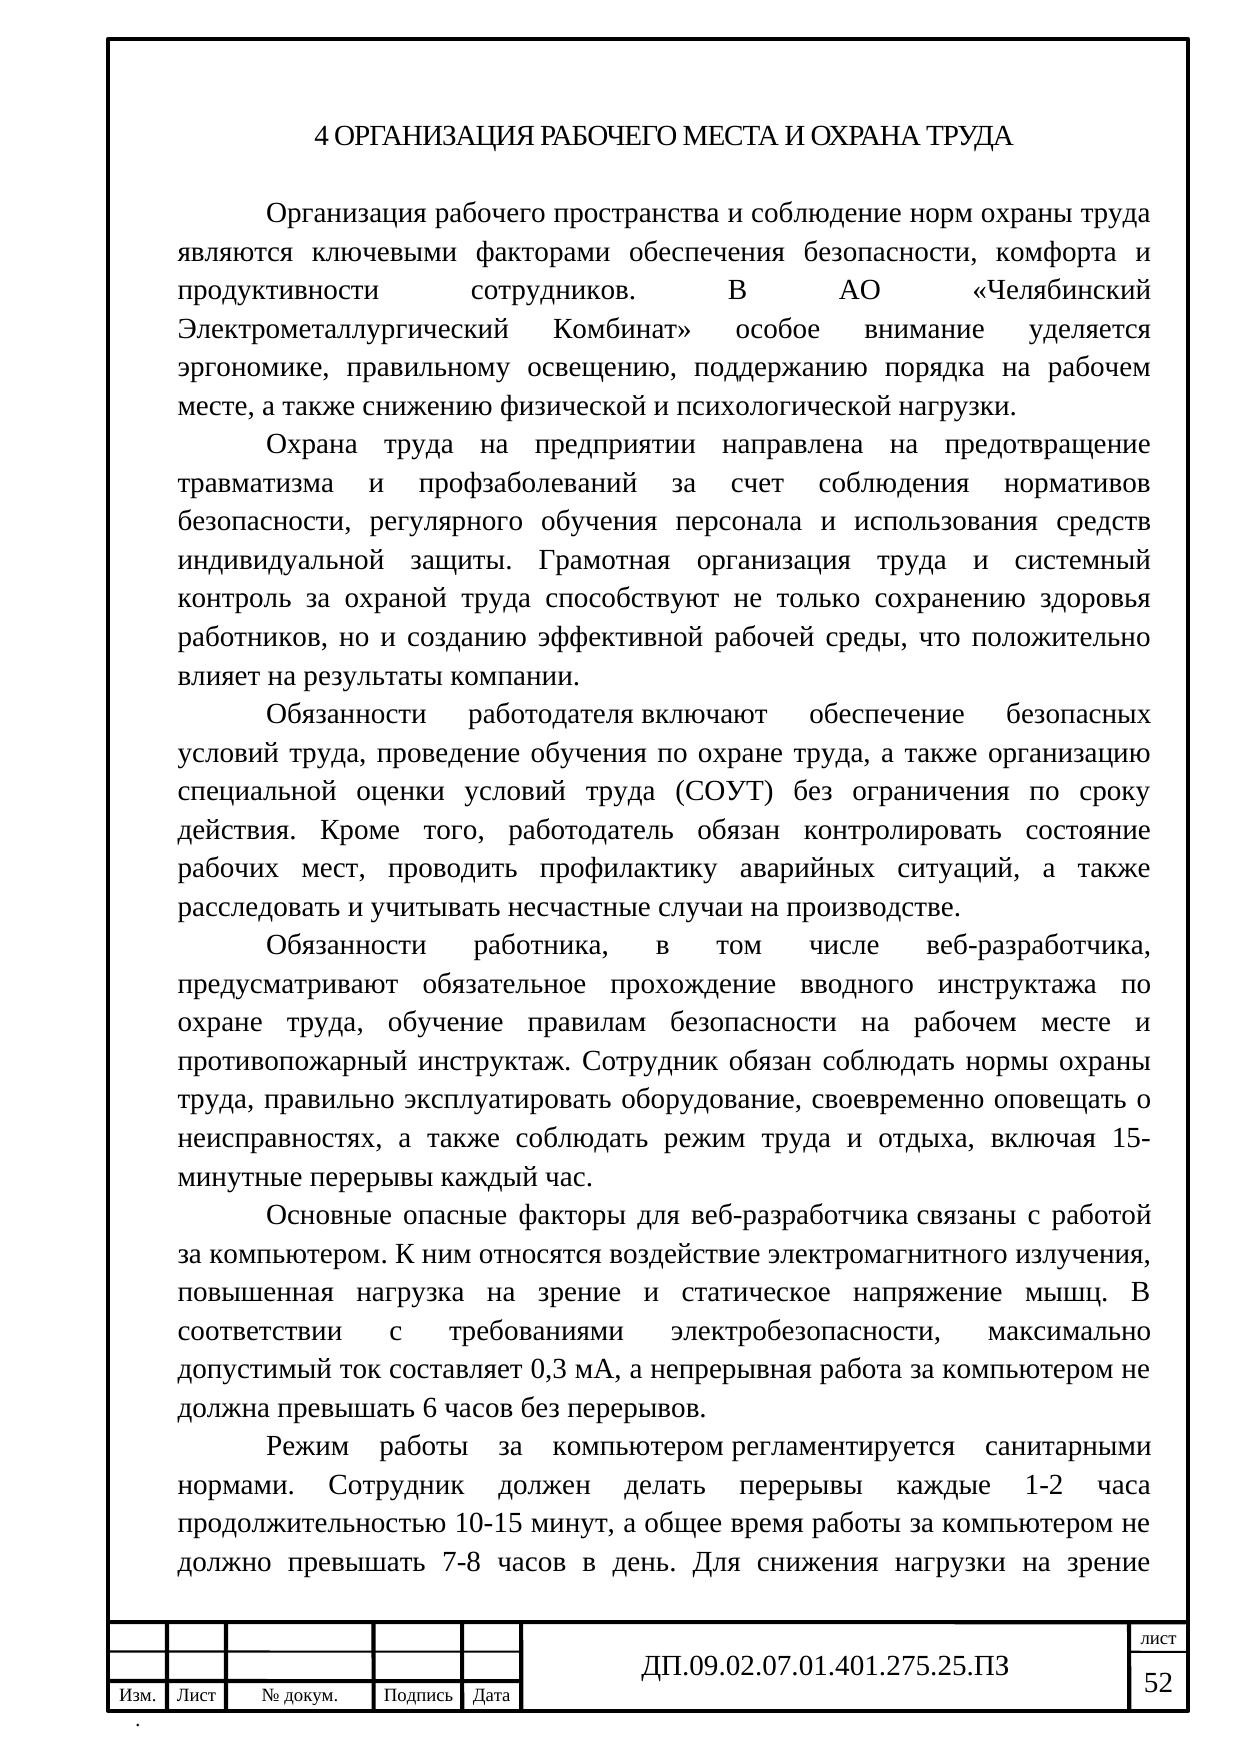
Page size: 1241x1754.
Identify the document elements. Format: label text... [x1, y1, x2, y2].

subtitle 4 ОРГАНИЗАЦИЯ РАБОЧЕГО МЕСТА И ОХРАНА ТРУДА [177, 118, 1152, 152]
text Организация рабочего пространства и соблюдение норм охраны труда являются ключевыми факторами обеспечения безопасности, комфорта и продуктивности сотрудников. В АО «Челябинский Электрометаллургический Комбинат» особое внимание уделяется эргономике, правильному освещению, поддержанию порядка на рабочем месте, а также снижению физической и психологической нагрузки. [177, 195, 1152, 421]
text Основные опасные факторы для веб-разработчика связаны с работой за компьютером. К ним относятся воздействие электромагнитного излучения, повышенная нагрузка на зрение и статическое напряжение мышц. В соответствии с требованиями электробезопасности, максимально допустимый ток составляет 0,3 мА, а непрерывная работа за компьютером не должна превышать 6 часов без перерывов. [177, 1197, 1152, 1423]
text Охрана труда на предприятии направлена на предотвращение травматизма и профзаболеваний за счет соблюдения нормативов безопасности, регулярного обучения персонала и использования средств индивидуальной защиты. Грамотная организация труда и системный контроль за охраной труда способствуют не только сохранению здоровья работников, но и созданию эффективной рабочей среды, что положительно влияет на результаты компании. [177, 426, 1152, 691]
text Обязанности работодателя включают обеспечение безопасных условий труда, проведение обучения по охране труда, а также организацию специальной оценки условий труда (СОУТ) без ограничения по сроку действия. Кроме того, работодатель обязан контролировать состояние рабочих мест, проводить профилактику аварийных ситуаций, а также расследовать и учитывать несчастные случаи на производстве. [177, 696, 1152, 922]
text Обязанности работника, в том числе веб-разработчика, предусматривают обязательное прохождение вводного инструктажа по охране труда, обучение правилам безопасности на рабочем месте и противопожарный инструктаж. Сотрудник обязан соблюдать нормы охраны труда, правильно эксплуатировать оборудование, своевременно оповещать о неисправностях, а также соблюдать режим труда и отдыха, включая 15-минутные перерывы каждый час. [177, 927, 1152, 1192]
